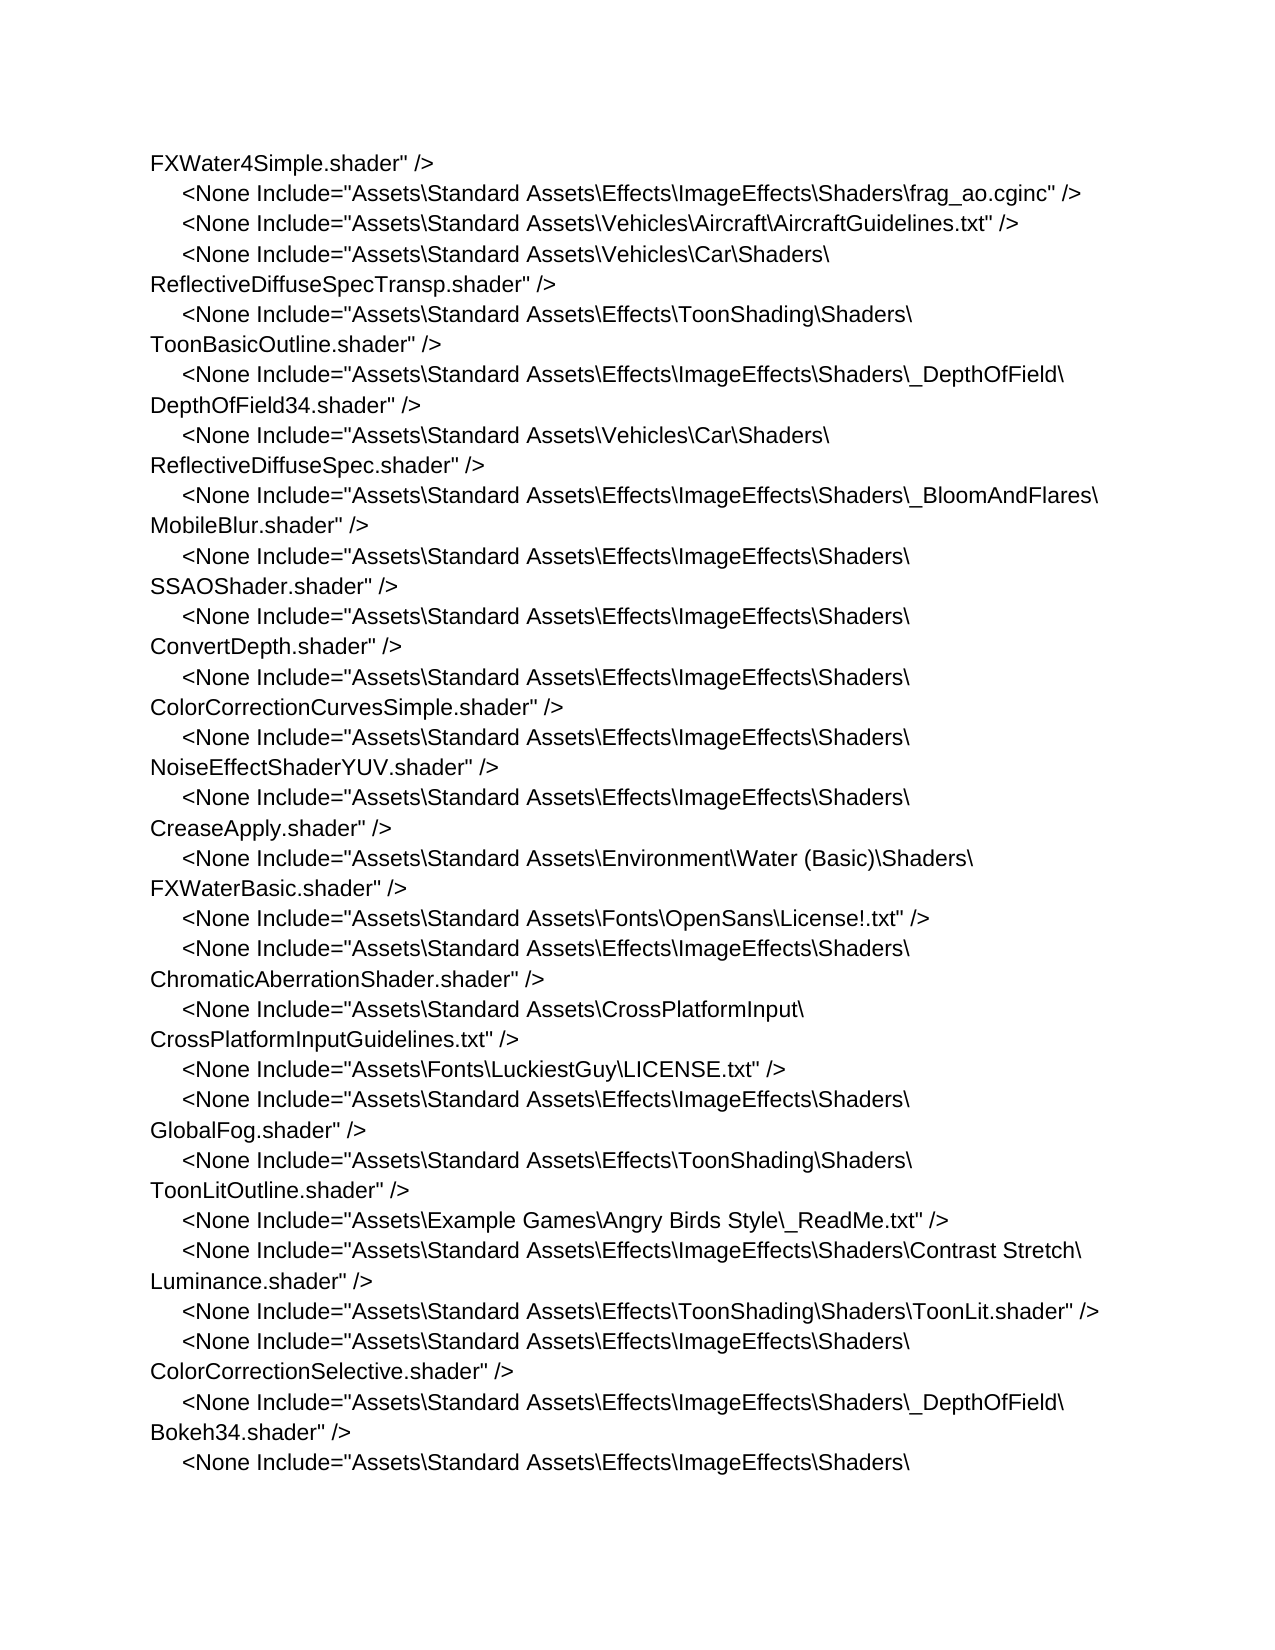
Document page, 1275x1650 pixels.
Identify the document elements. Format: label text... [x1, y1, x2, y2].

text <None Include="Assets\Standard Assets\Effects\ToonShading\Shaders\ToonLitOutline.shader" /> [150, 1147, 1125, 1203]
text <None Include="Assets\Standard Assets\Effects\ImageEffects\Shaders\frag_ao.cginc" /> [150, 180, 1125, 207]
text <None Include="Assets\Standard Assets\CrossPlatformInput\CrossPlatformInputGuidelines.txt" /> [150, 996, 1125, 1052]
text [150, 150, 1125, 176]
text <None Include="Assets\Standard Assets\Vehicles\Aircraft\AircraftGuidelines.txt" /> [150, 210, 1125, 237]
text <None Include="Assets\Example Games\Angry Birds Style\_ReadMe.txt" /> [150, 1207, 1125, 1234]
text <None Include="Assets\Standard Assets\Vehicles\Car\Shaders\ReflectiveDiffuseSpecTransp.shader" /> [150, 241, 1125, 297]
text <None Include="Assets\Standard Assets\Effects\ImageEffects\Shaders\ColorCorrectionSelective.shader" /> [150, 1328, 1125, 1385]
text <None Include="Assets\Standard Assets\Effects\ToonShading\Shaders\ToonLit.shader" /> [150, 1298, 1125, 1324]
text <None Include="Assets\Standard Assets\Fonts\OpenSans\License!.txt" /> [150, 905, 1125, 932]
text <None Include="Assets\Standard Assets\Effects\ImageEffects\Shaders\ChromaticAberrationShader.shader" /> [150, 935, 1125, 992]
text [150, 1449, 1125, 1475]
text <None Include="Assets\Standard Assets\Effects\ImageEffects\Shaders\Contrast Stretch\Luminance.shader" /> [150, 1237, 1125, 1294]
text <None Include="Assets\Standard Assets\Environment\Water (Basic)\Shaders\FXWaterBasic.shader" /> [150, 845, 1125, 901]
text <None Include="Assets\Standard Assets\Effects\ImageEffects\Shaders\_DepthOfField\DepthOfField34.shader" /> [150, 361, 1125, 418]
text <None Include="Assets\Standard Assets\Effects\ImageEffects\Shaders\ColorCorrectionCurvesSimple.shader" /> [150, 663, 1125, 720]
text <None Include="Assets\Standard Assets\Effects\ImageEffects\Shaders\ConvertDepth.shader" /> [150, 603, 1125, 660]
text <None Include="Assets\Standard Assets\Effects\ToonShading\Shaders\ToonBasicOutline.shader" /> [150, 301, 1125, 358]
text <None Include="Assets\Standard Assets\Vehicles\Car\Shaders\ReflectiveDiffuseSpec.shader" /> [150, 422, 1125, 478]
text <None Include="Assets\Standard Assets\Effects\ImageEffects\Shaders\CreaseApply.shader" /> [150, 784, 1125, 841]
text <None Include="Assets\Standard Assets\Effects\ImageEffects\Shaders\NoiseEffectShaderYUV.shader" /> [150, 724, 1125, 781]
text <None Include="Assets\Standard Assets\Effects\ImageEffects\Shaders\GlobalFog.shader" /> [150, 1086, 1125, 1143]
text <None Include="Assets\Standard Assets\Effects\ImageEffects\Shaders\_BloomAndFlares\MobileBlur.shader" /> [150, 482, 1125, 539]
text <None Include="Assets\Standard Assets\Effects\ImageEffects\Shaders\SSAOShader.shader" /> [150, 543, 1125, 599]
text <None Include="Assets\Standard Assets\Effects\ImageEffects\Shaders\_DepthOfField\Bokeh34.shader" /> [150, 1388, 1125, 1445]
text <None Include="Assets\Fonts\LuckiestGuy\LICENSE.txt" /> [150, 1056, 1125, 1083]
